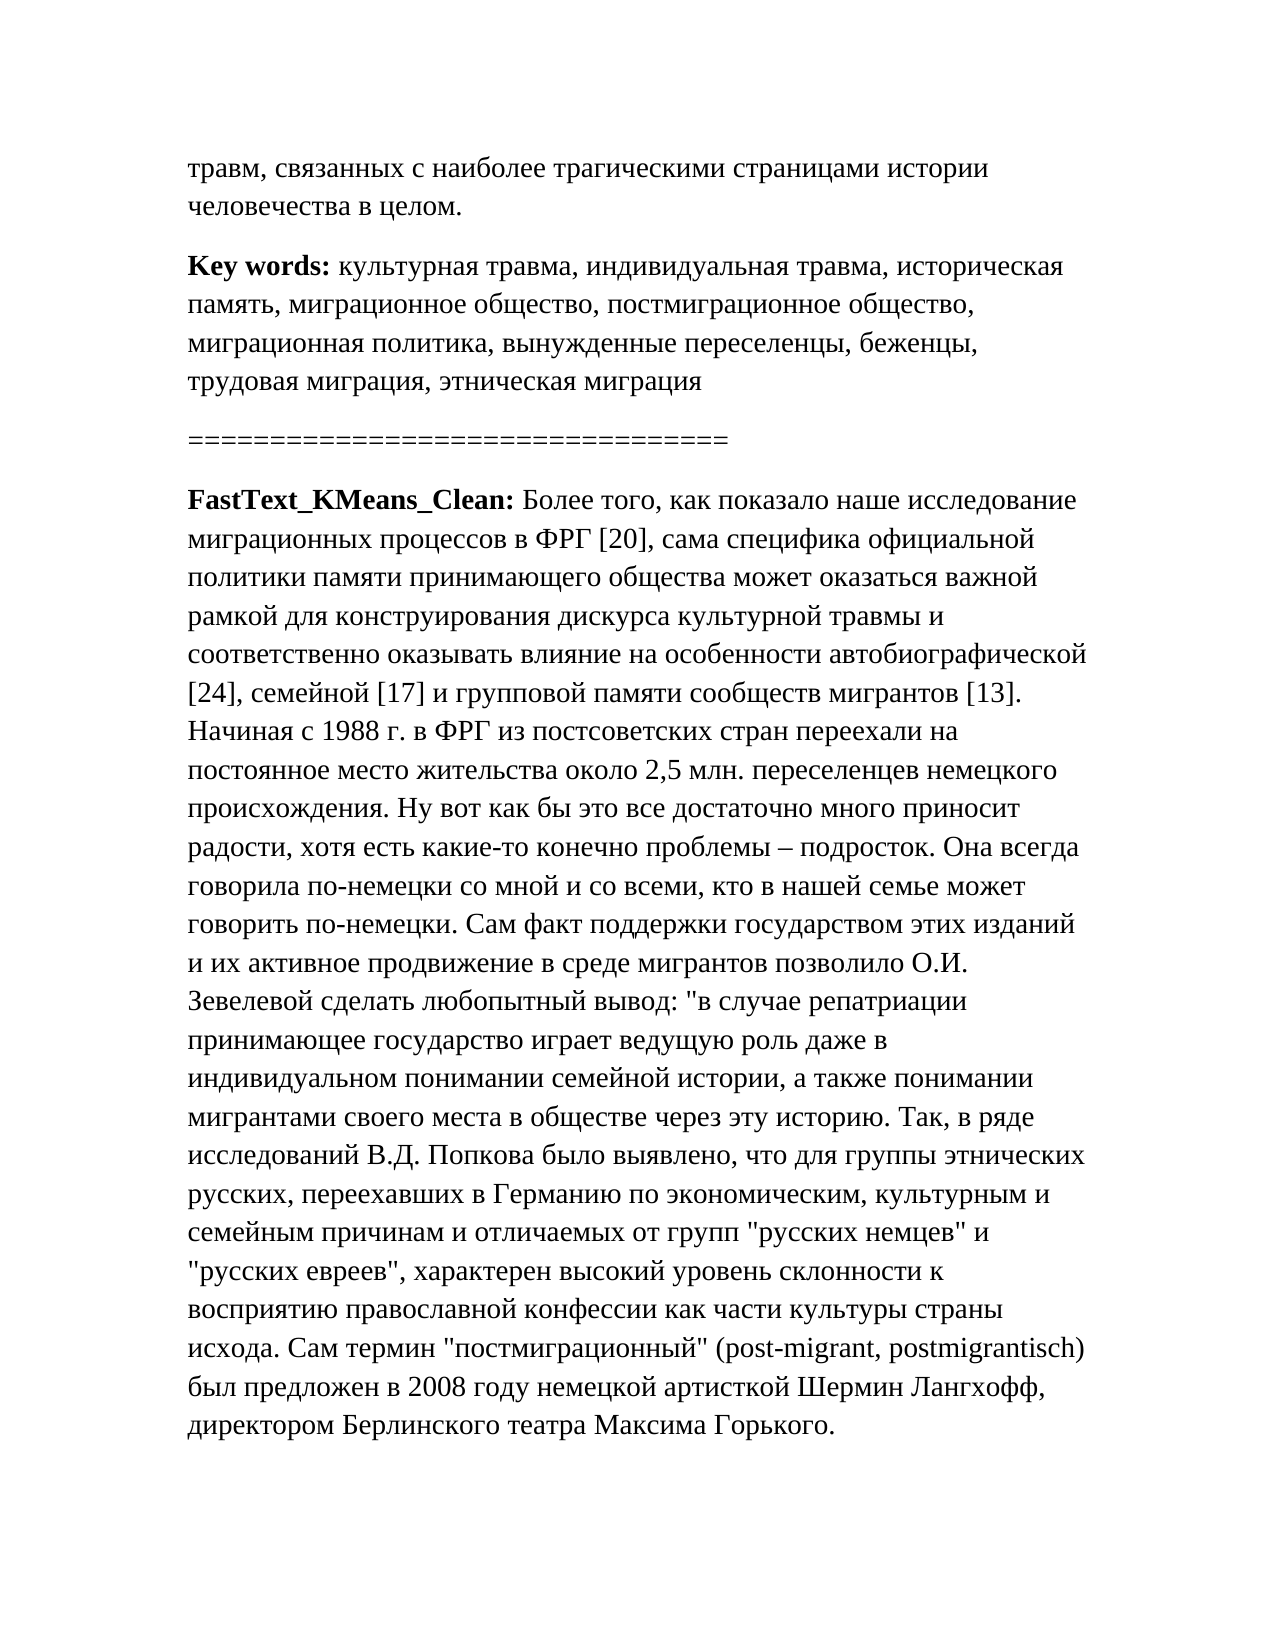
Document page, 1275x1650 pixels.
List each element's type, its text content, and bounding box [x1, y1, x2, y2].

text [187, 150, 1087, 222]
text Key words: культурная травма, индивидуальная травма, историческая память, миграционное общество, постмиграционное общество, миграционная политика, вынужденные переселенцы, беженцы, трудовая миграция, этническая миграция [187, 248, 1087, 397]
text FastText_KMeans_Clean: Более того, как показало наше исследование миграционных процессов в ФРГ [20], сама специфика официальной политики памяти принимающего общества может оказаться важной рамкой для конструирования дискурса культурной травмы и соответственно оказывать влияние на особенности автобиографической [24], семейной [17] и групповой памяти сообществ мигрантов [13]. Начиная с 1988 г. в ФРГ из постсоветских стран переехали на постоянное место жительства около 2,5 млн. переселенцев немецкого происхождения. Ну вот как бы это все достаточно много приносит радости, хотя есть какие-то конечно проблемы – подросток. Она всегда говорила по-немецки со мной и со всеми, кто в нашей семье может говорить по-немецки. Сам факт поддержки государством этих изданий и их активное продвижение в среде мигрантов позволило О.И. Зевелевой сделать любопытный вывод: "в случае репатриации принимающее государство играет ведущую роль даже в индивидуальном понимании семейной истории, а также понимании мигрантами своего места в обществе через эту историю. Так, в ряде исследований В.Д. Попкова было выявлено, что для группы этнических русских, переехавших в Германию по экономическим, культурным и семейным причинам и отличаемых от групп "русских немцев" и "русских евреев", характерен высокий уровень склонности к восприятию православной конфессии как части культуры страны исхода. Сам термин "постмиграционный" (post-migrant, postmigrantisch) был предложен в 2008 году немецкой артисткой Шермин Лангхофф, директором Берлинского театра Максима Горького. [187, 482, 1087, 1441]
text ================================= [187, 423, 1087, 456]
